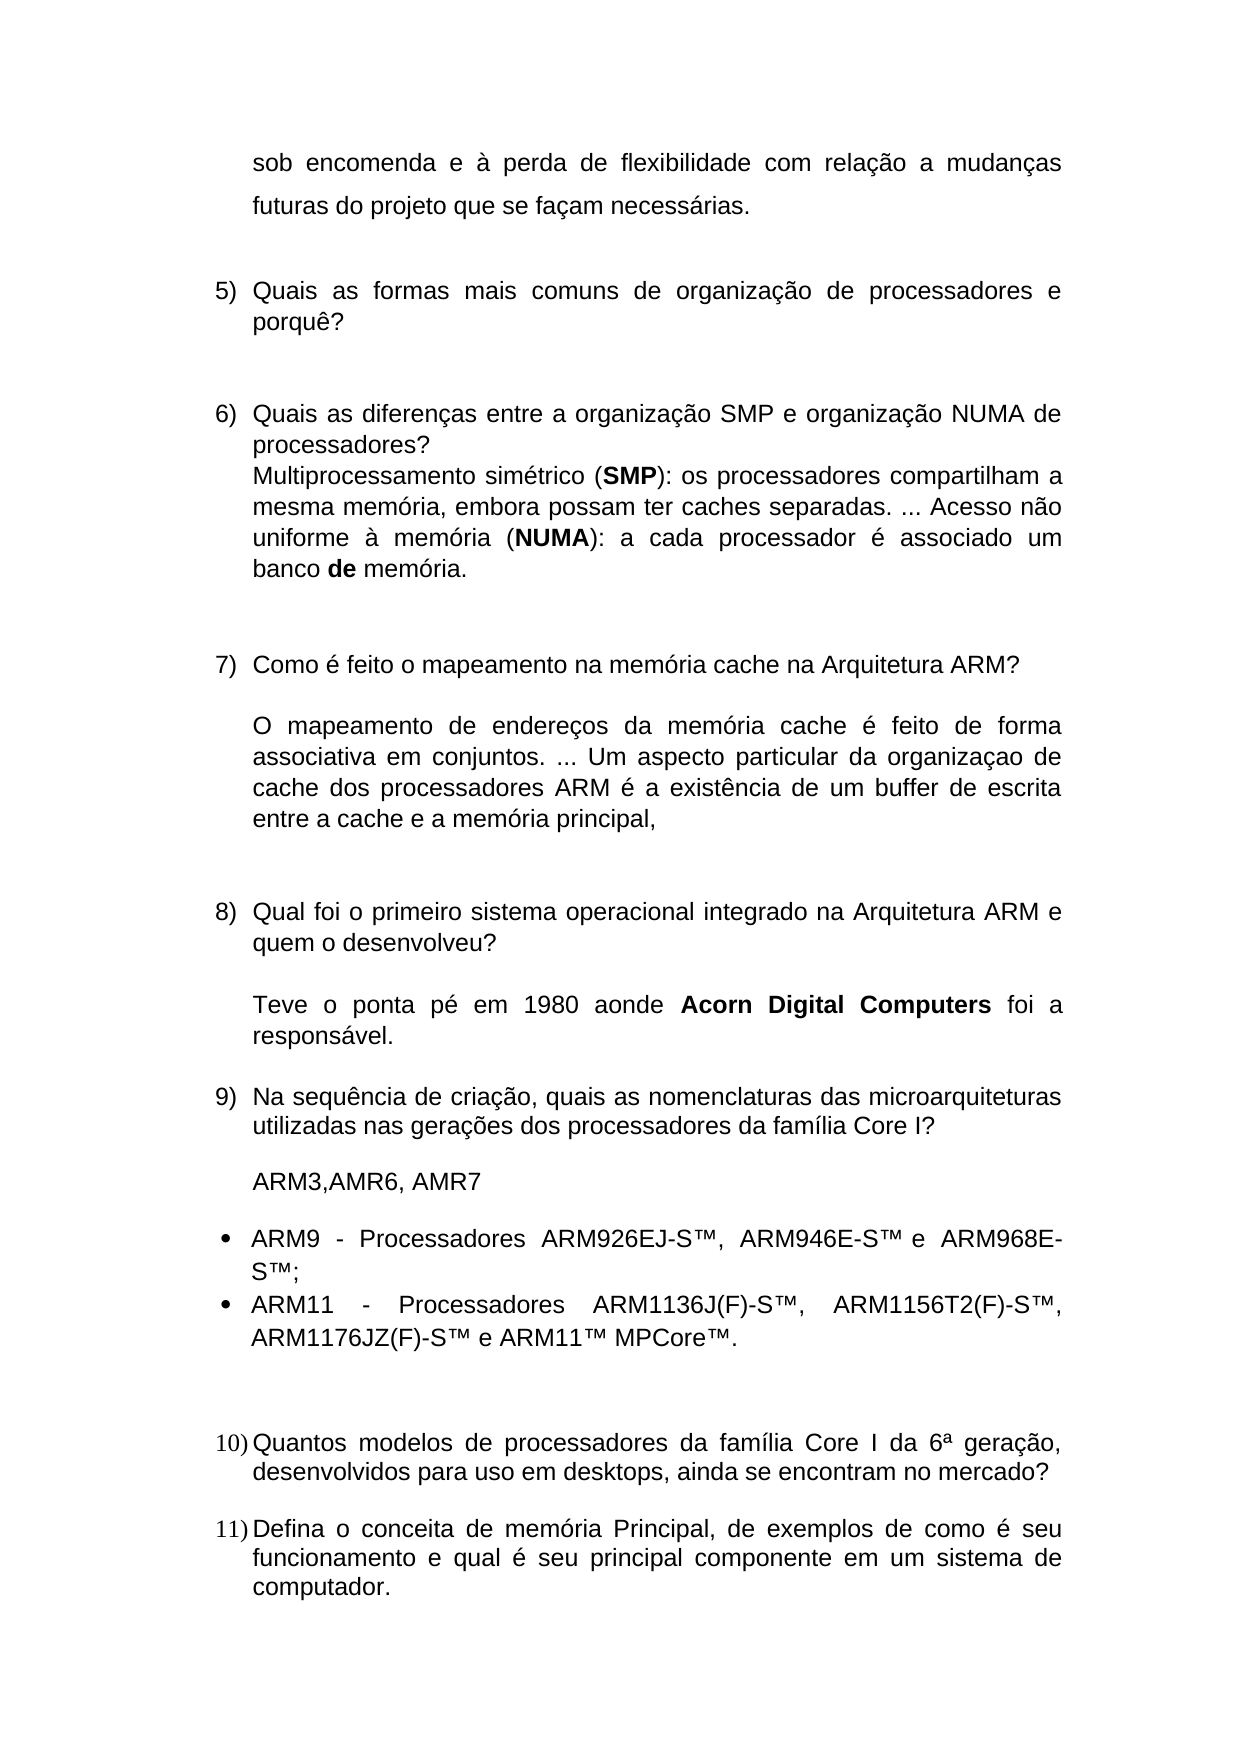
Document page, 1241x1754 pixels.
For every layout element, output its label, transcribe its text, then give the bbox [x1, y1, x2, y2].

list Defina o conceita de memória Principal, de exemplos de como é seu funcionamento e qual é seu principal componente em um sistema de computador. [215, 1514, 1063, 1601]
list Teve o ponta pé em 1980 aonde Acorn Digital Computers foi a responsável. [252, 989, 1063, 1049]
list ARM3,AMR6, AMR7 [252, 1167, 1063, 1196]
list Qual foi o primeiro sistema operacional integrado na Arquitetura ARM e quem o desenvolveu? [215, 897, 1063, 957]
list Na sequência de criação, quais as nomenclaturas das microarquiteturas utilizadas nas gerações dos processadores da família Core I? [215, 1082, 1063, 1139]
list ARM11 - Processadores ARM1136J(F)-S™, ARM1156T2(F)-S™, ARM1176JZ(F)-S™ e ARM11™ MPCore™. [221, 1290, 1063, 1352]
list Quais as formas mais comuns de organização de processadores e porquê? [215, 276, 1063, 336]
list Quantos modelos de processadores da família Core I da 6ª geração, desenvolvidos para uso em desktops, ainda se encontram no mercado? [215, 1428, 1063, 1485]
list O mapeamento de endereços da memória cache é feito de forma associativa em conjuntos. ... Um aspecto particular da organizaçao de cache dos processadores ARM é a existência de um buffer de escrita entre a cache e a memória principal, [252, 711, 1063, 833]
list Quais as diferenças entre a organização SMP e organização NUMA de processadores? [215, 399, 1063, 459]
list ARM9 - Processadores ARM926EJ-S™, ARM946E-S™ e ARM968E-S™; [221, 1224, 1063, 1286]
list Como é feito o mapeamento na memória cache na Arquitetura ARM? [215, 650, 1063, 678]
list Multiprocessamento simétrico (SMP): os processadores compartilham a mesma memória, embora possam ter caches separadas. ... Acesso não uniforme à memória (NUMA): a cada processador é associado um banco de memória. [252, 461, 1063, 583]
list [252, 148, 1063, 219]
